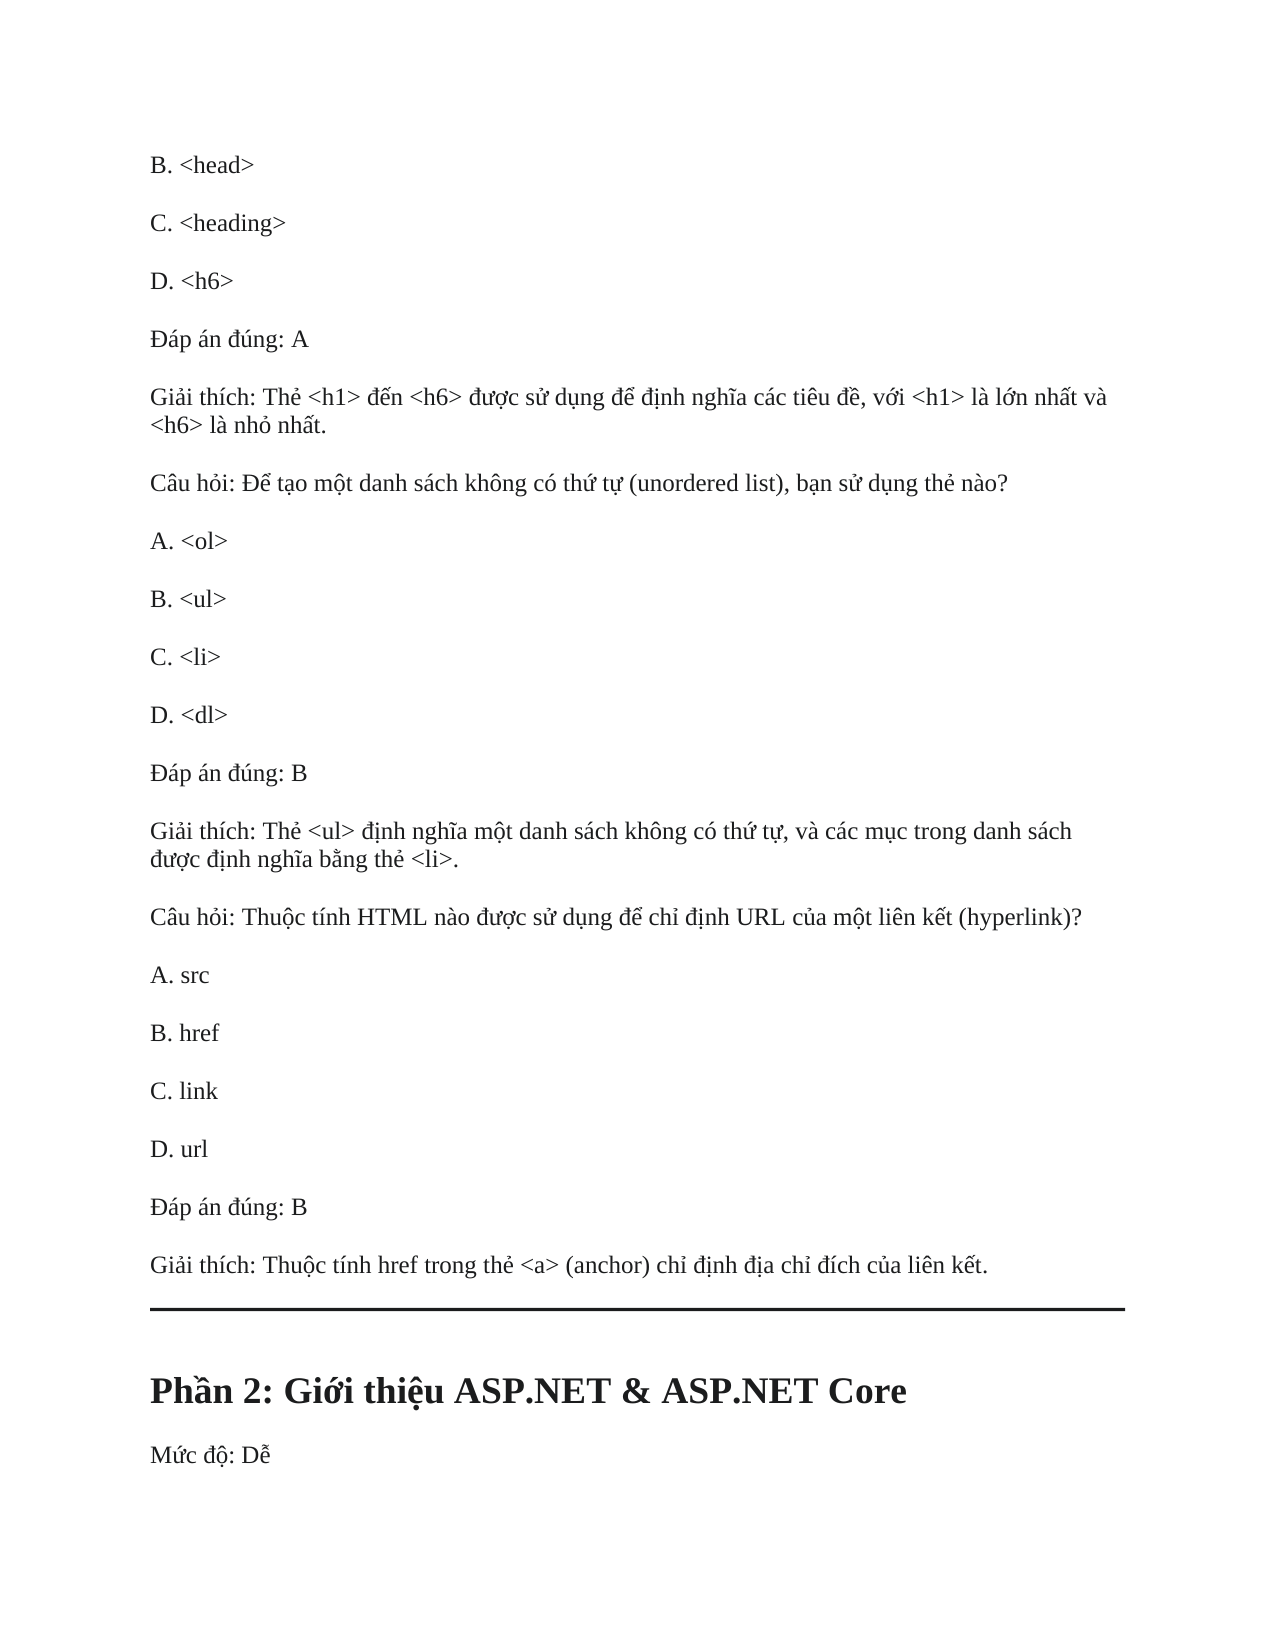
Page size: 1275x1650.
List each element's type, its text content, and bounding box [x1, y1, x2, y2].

text Đáp án đúng: B [150, 1192, 1125, 1221]
text Giải thích: Thẻ <h1> đến <h6> được sử dụng để định nghĩa các tiêu đề, với <h1> là lớn nhất và <h6> là nhỏ nhất. [150, 382, 1125, 439]
text Giải thích: Thuộc tính href trong thẻ <a> (anchor) chỉ định địa chỉ đích của liên kết. [150, 1250, 1125, 1279]
text B. href [150, 1018, 1125, 1047]
text B. <head> [150, 150, 1125, 179]
text Giải thích: Thẻ <ul> định nghĩa một danh sách không có thứ tự, và các mục trong danh sách được định nghĩa bằng thẻ <li>. [150, 816, 1125, 873]
text C. link [150, 1076, 1125, 1105]
text Đáp án đúng: B [150, 758, 1125, 787]
text Đáp án đúng: A [150, 324, 1125, 352]
text C. <heading> [150, 208, 1125, 237]
text Câu hỏi: Thuộc tính HTML nào được sử dụng để chỉ định URL của một liên kết (hyperlink)? [150, 902, 1125, 931]
text Phần 2: Giới thiệu ASP.NET & ASP.NET Core [150, 1368, 1125, 1411]
text B. <ul> [150, 584, 1125, 613]
text Mức độ: Dễ [150, 1441, 1125, 1469]
text C. <li> [150, 642, 1125, 671]
text Câu hỏi: Để tạo một danh sách không có thứ tự (unordered list), bạn sử dụng thẻ nào? [150, 468, 1125, 497]
text A. src [150, 960, 1125, 989]
text D. <dl> [150, 700, 1125, 729]
text D. url [150, 1134, 1125, 1163]
text A. <ol> [150, 526, 1125, 555]
text D. <h6> [150, 266, 1125, 294]
